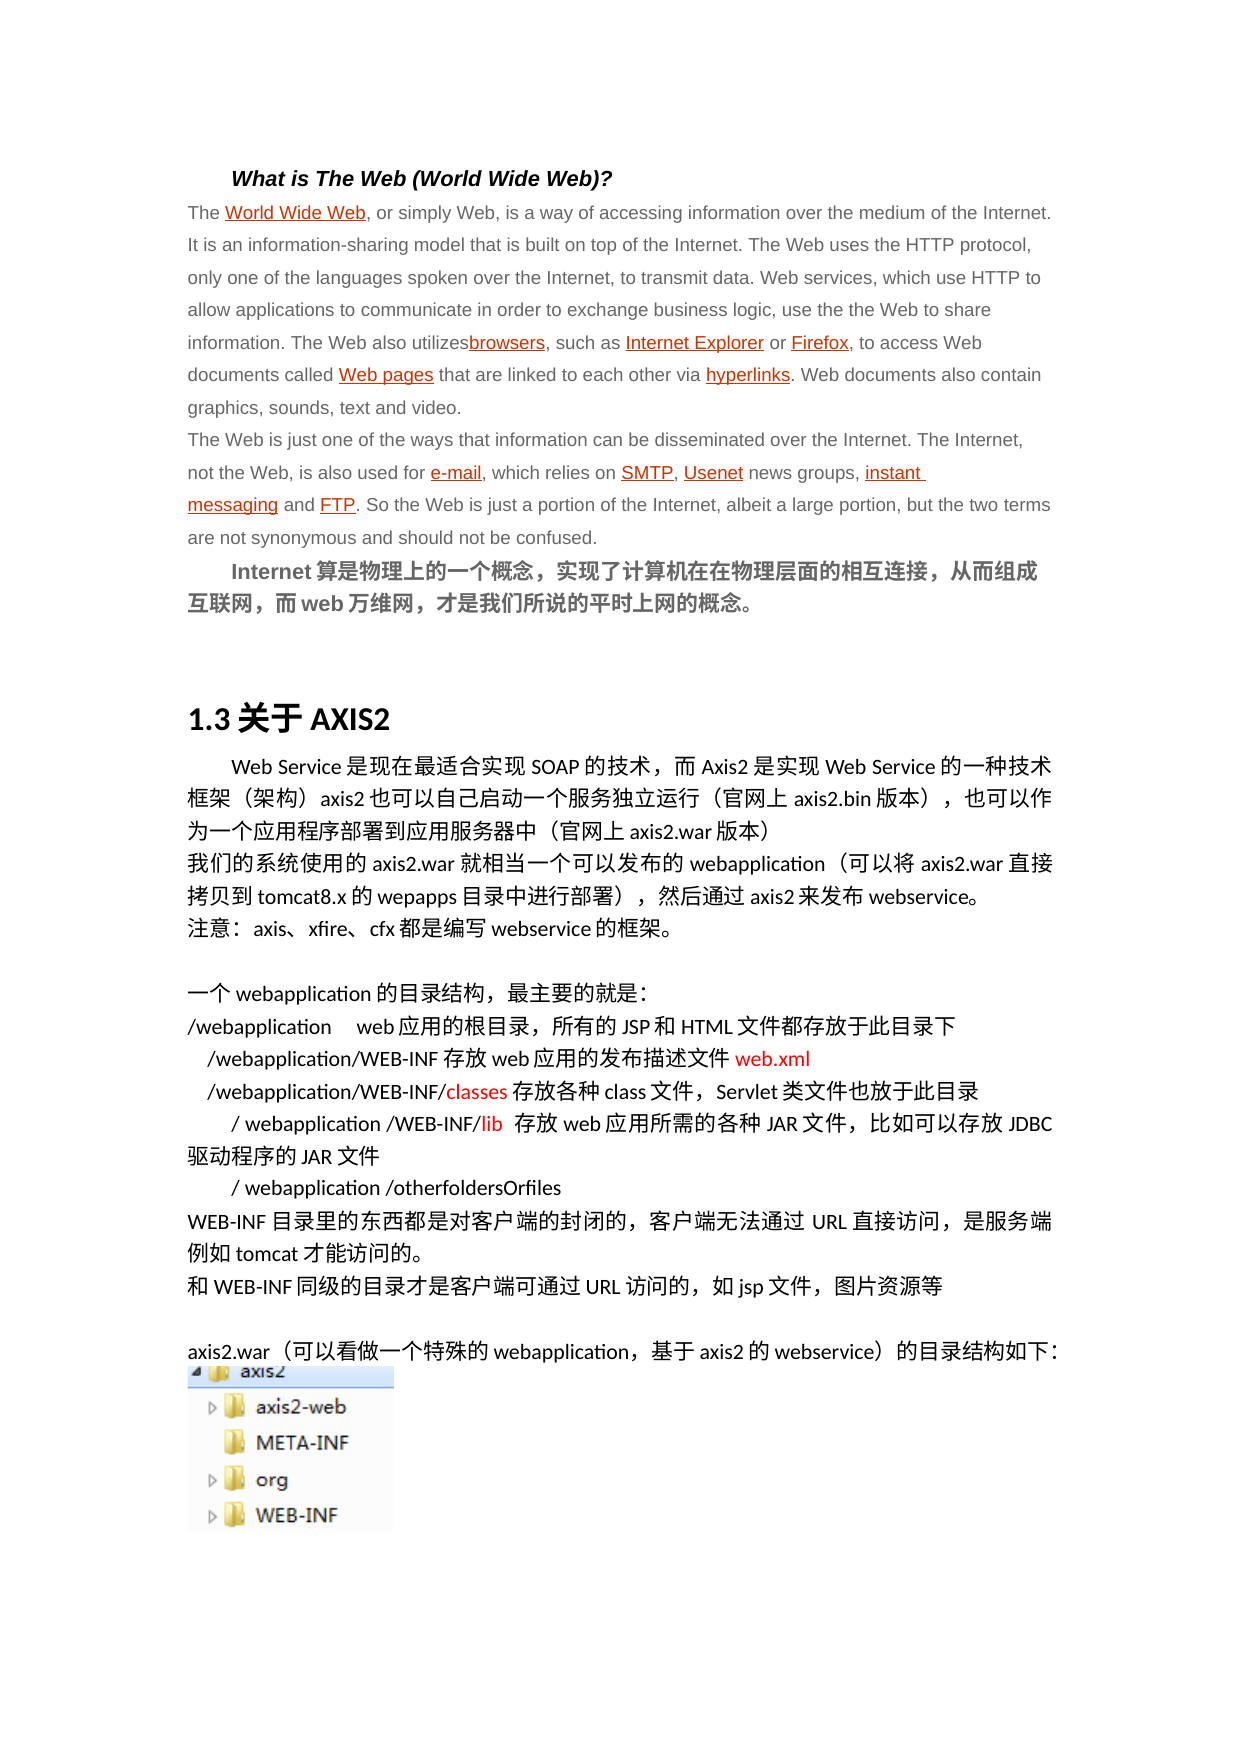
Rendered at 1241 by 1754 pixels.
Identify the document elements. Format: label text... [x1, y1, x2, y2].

text Web Service是现在最适合实现SOAP的技术，而Axis2是实现Web Service的一种技术框架（架构）axis2也可以自己启动一个服务独立运行（官网上axis2.bin版本），也可以作为一个应用程序部署到应用服务器中（官网上axis2.war版本） [187, 748, 1053, 846]
text 我们的系统使用的axis2.war就相当一个可以发布的webapplication（可以将axis2.war直接拷贝到tomcat8.x的wepapps目录中进行部署），然后通过axis2来发布webservice。 [187, 846, 1053, 911]
text 注意：axis、xfire、cfx都是编写webservice的框架。 [187, 911, 1053, 943]
text The World Wide Web, or simply Web, is a way of accessing information over the medium of the Internet. It is an information-sharing model that is built on top of the Internet. The Web uses the HTTP protocol, only one of the languages spoken over the Internet, to transmit data. Web services, which use HTTP to allow applications to communicate in order to exchange business logic, use the the Web to share information. The Web also utilizesbrowsers, such as Internet Explorer or Firefox, to access Web documents called Web pages that are linked to each other via hyperlinks. Web documents also contain graphics, sounds, text and video. [187, 196, 1053, 423]
text /webapplication/WEB-INF 存放web应用的发布描述文件web.xml [187, 1041, 1053, 1073]
subtitle What is The Web (World Wide Web)? [187, 162, 1053, 194]
text /webapplication/WEB-INF/classes 存放各种class文件，Servlet类文件也放于此目录 [187, 1073, 1053, 1106]
text / webapplication /WEB-INF/lib 存放web应用所需的各种JAR文件，比如可以存放JDBC驱动程序的JAR文件 [187, 1106, 1053, 1171]
text 1.3关于AXIS2 [187, 683, 1053, 748]
text The Web is just one of the ways that information can be disseminated over the Internet. The Internet, not the Web, is also used for e-mail, which relies on SMTP, Usenet news groups, instant messaging and FTP. So the Web is just a portion of the Internet, albeit a large portion, but the two terms are not synonymous and should not be confused. [187, 423, 1053, 553]
text 一个webapplication的目录结构，最主要的就是： [187, 976, 1053, 1008]
text 和WEB-INF同级的目录才是客户端可通过URL访问的，如jsp文件，图片资源等 [187, 1268, 1053, 1301]
text Internet算是物理上的一个概念，实现了计算机在在物理层面的相互连接，从而组成互联网，而web万维网，才是我们所说的平时上网的概念。 [187, 553, 1053, 618]
text / webapplication /otherfoldersOrfiles [187, 1171, 1053, 1203]
text axis2.war（可以看做一个特殊的webapplication，基于axis2的webservice）的目录结构如下： [187, 1333, 1053, 1366]
text /webapplication web应用的根目录，所有的JSP和HTML文件都存放于此目录下 [187, 1008, 1053, 1041]
text WEB-INF目录里的东西都是对客户端的封闭的，客户端无法通过URL直接访问，是服务端例如tomcat才能访问的。 [187, 1203, 1053, 1268]
picture [187, 1366, 394, 1532]
